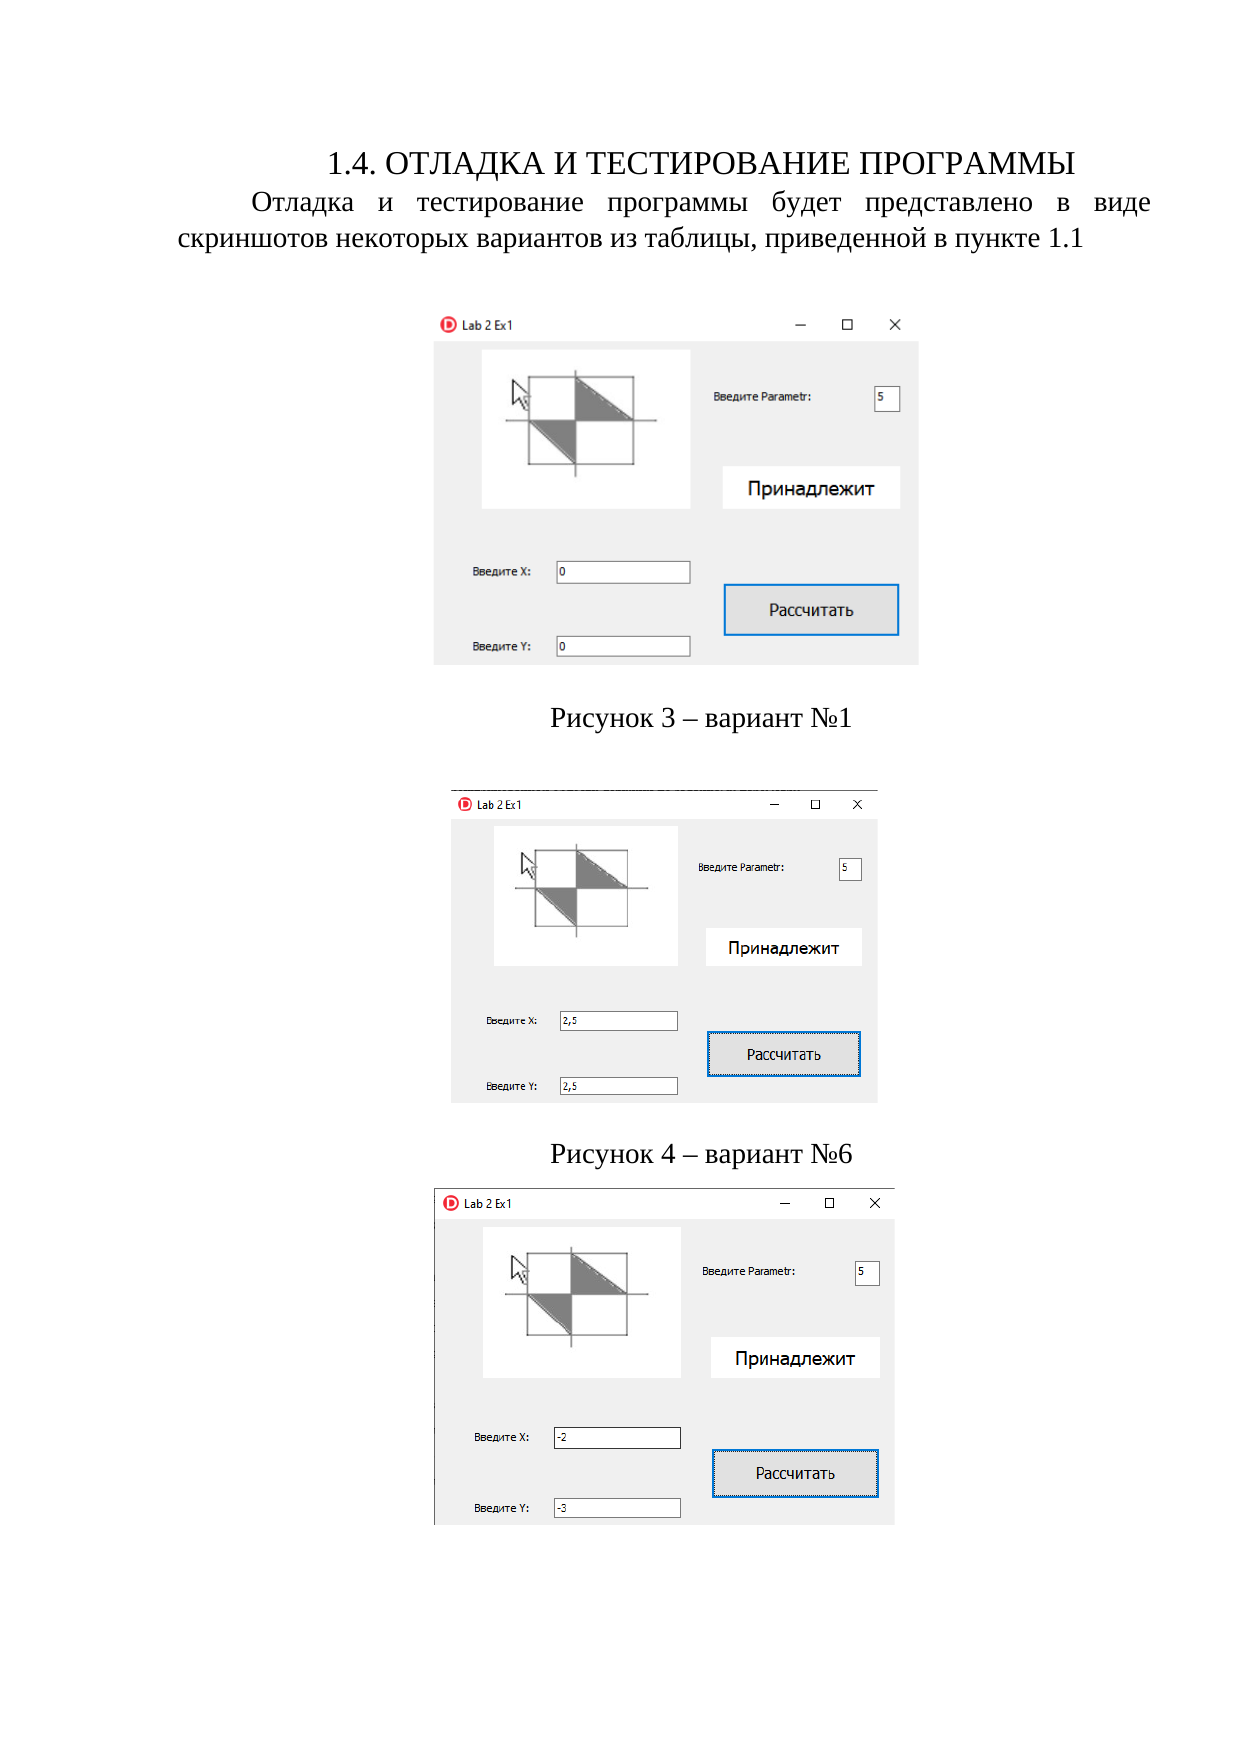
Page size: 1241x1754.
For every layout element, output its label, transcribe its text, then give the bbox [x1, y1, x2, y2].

picture [433, 310, 919, 665]
picture [434, 1188, 895, 1525]
subtitle 1.4. ОТЛАДКА И ТЕСТИРОВАНИЕ ПРОГРАММЫ [177, 143, 1152, 181]
picture [451, 790, 878, 1103]
text Отладка и тестирование программы будет представлено в виде скриншотов некоторых вариантов из таблицы, приведенной в пункте 1.1 [177, 184, 1152, 254]
